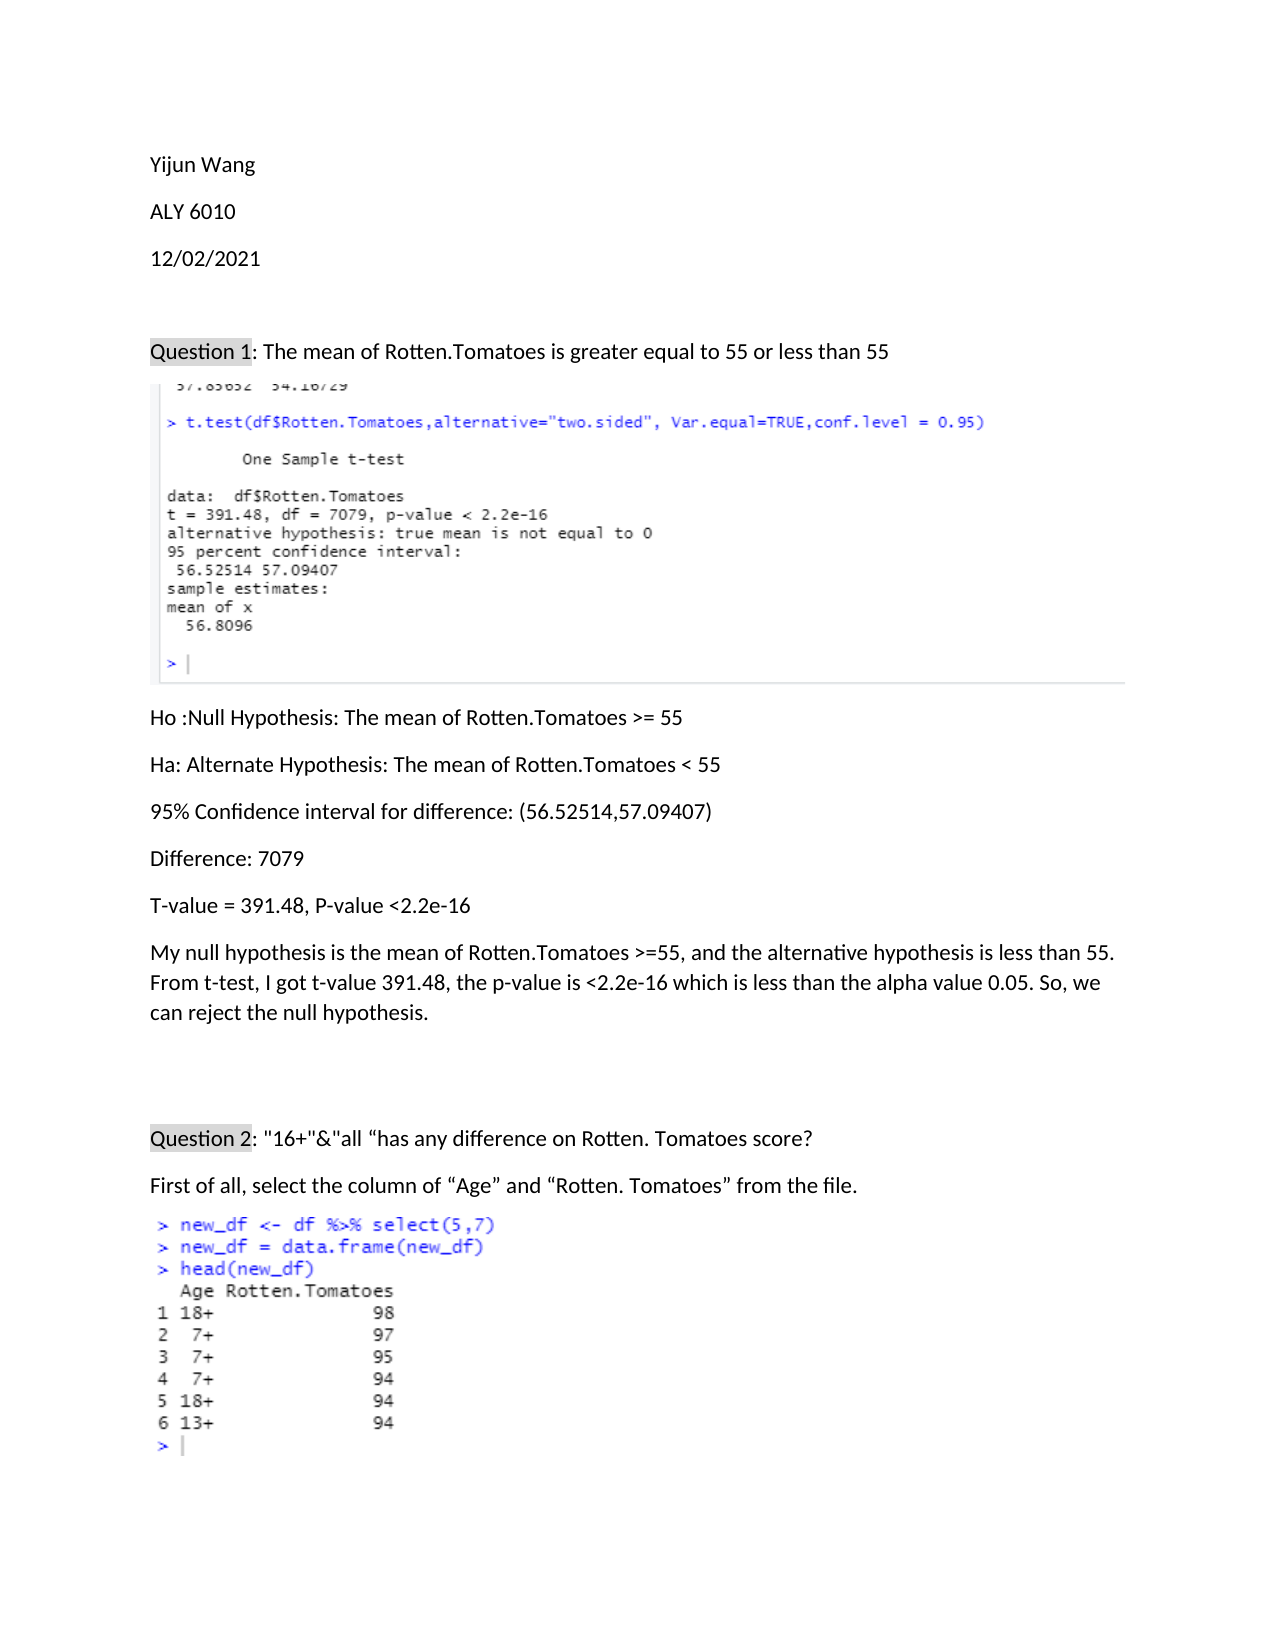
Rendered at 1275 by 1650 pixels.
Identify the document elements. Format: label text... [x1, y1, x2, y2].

text Question 1: The mean of Rotten.Tomatoes is greater equal to 55 or less than 55 [150, 337, 1125, 366]
text Ho :Null Hypothesis: The mean of Rotten.Tomatoes >= 55 [150, 703, 1125, 731]
text My null hypothesis is the mean of Rotten.Tomatoes >=55, and the alternative hypothesis is less than 55. From t-test, I got t-value 391.48, the p-value is <2.2e-16 which is less than the alpha value 0.05. So, we can reject the null hypothesis. [150, 938, 1125, 1026]
text 12/02/2021 [150, 244, 1125, 272]
picture [150, 384, 1125, 685]
text Difference: 7079 [150, 844, 1125, 872]
text ALY 6010 [150, 197, 1125, 225]
text T-value = 391.48, P-value <2.2e-16 [150, 891, 1125, 919]
text Question 2: "16+"&"all “has any difference on Rotten. Tomatoes score? [252, 1124, 1125, 1152]
text Ha: Alternate Hypothesis: The mean of Rotten.Tomatoes < 55 [150, 750, 1125, 778]
text Yijun Wang [150, 150, 1125, 178]
text 95% Confidence interval for difference: (56.52514,57.09407) [150, 797, 1125, 825]
text First of all, select the column of “Age” and “Rotten. Tomatoes” from the file. [150, 1171, 1125, 1199]
picture [150, 1217, 996, 1456]
